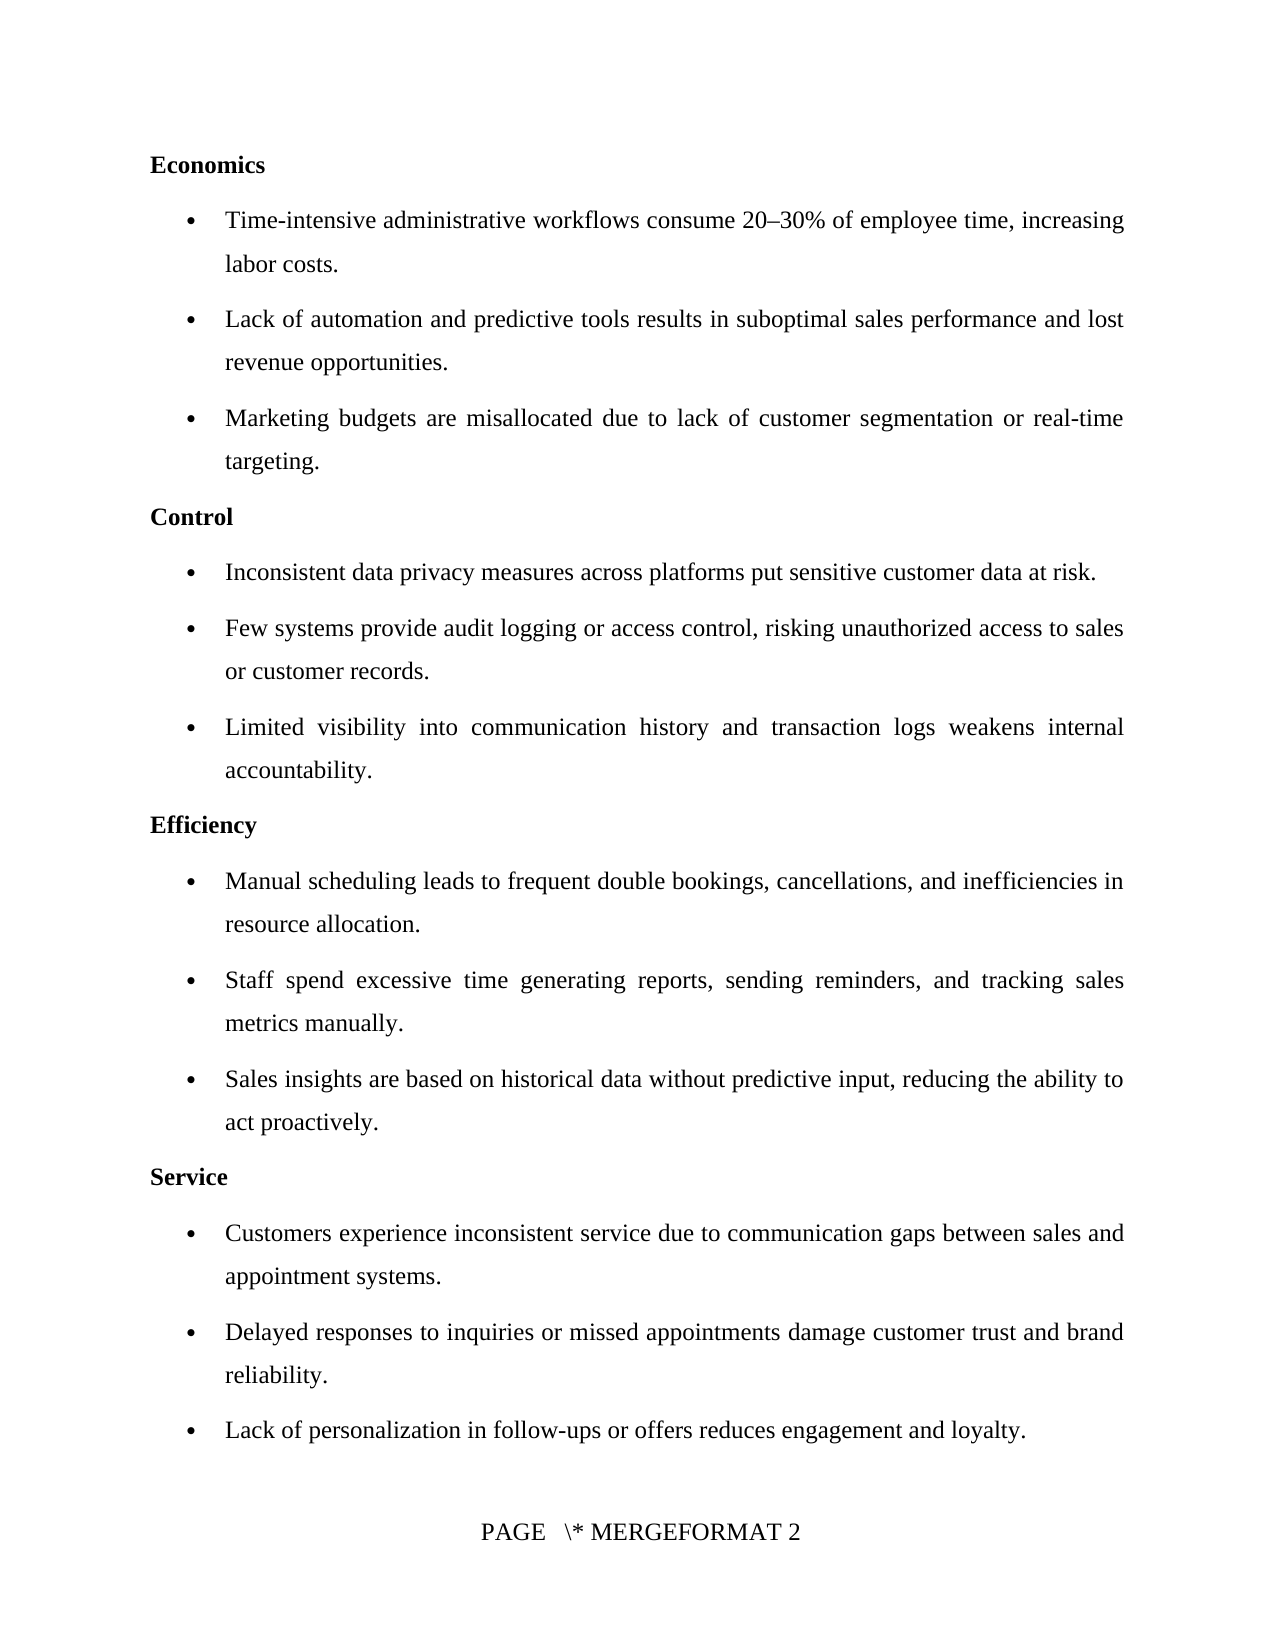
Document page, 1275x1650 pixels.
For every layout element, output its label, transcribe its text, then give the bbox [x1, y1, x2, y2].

list Delayed responses to inquiries or missed appointments damage customer trust and brand reliability. [187, 1317, 1125, 1389]
list Lack of personalization in follow-ups or offers reduces engagement and loyalty. [187, 1416, 1125, 1444]
list Lack of automation and predictive tools results in suboptimal sales performance and lost revenue opportunities. [187, 304, 1125, 376]
list Marketing budgets are misallocated due to lack of customer segmentation or real-time targeting. [187, 403, 1125, 475]
list Few systems provide audit logging or access control, risking unauthorized access to sales or customer records. [187, 613, 1125, 685]
list Time-intensive administrative workflows consume 20–30% of employee time, increasing labor costs. [187, 206, 1125, 277]
list Inconsistent data privacy measures across platforms put sensitive customer data at risk. [187, 557, 1125, 586]
list Customers experience inconsistent service due to communication gaps between sales and appointment systems. [187, 1218, 1125, 1290]
list Sales insights are based on historical data without predictive input, reducing the ability to act proactively. [187, 1064, 1125, 1136]
list Staff spend excessive time generating reports, sending reminders, and tracking sales metrics manually. [187, 965, 1125, 1037]
text Control [150, 502, 1125, 531]
list Manual scheduling leads to frequent double bookings, cancellations, and inefficiencies in resource allocation. [187, 866, 1125, 938]
list Limited visibility into communication history and transaction logs weakens internal accountability. [187, 712, 1125, 784]
text Efficiency [150, 811, 1125, 839]
text Economics [150, 150, 1125, 179]
text Service [150, 1162, 1125, 1191]
